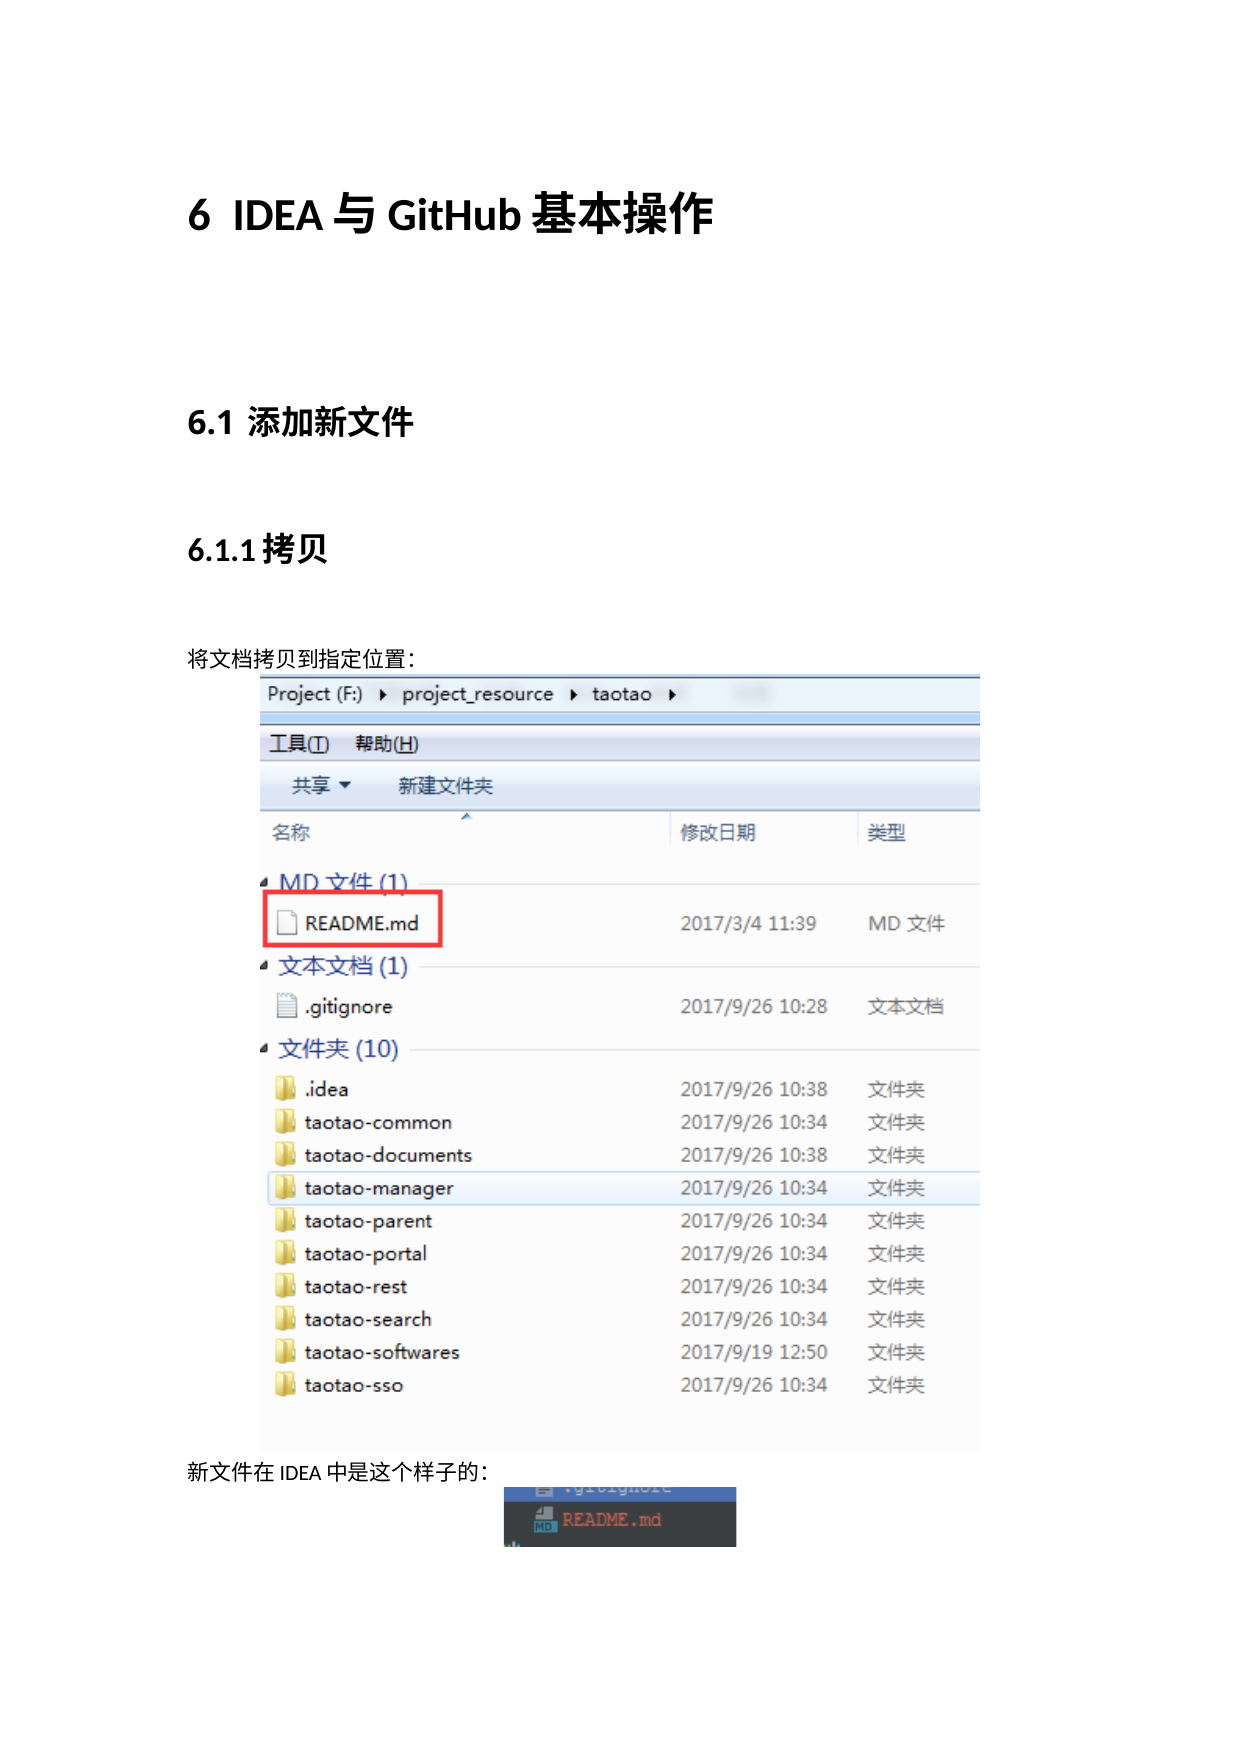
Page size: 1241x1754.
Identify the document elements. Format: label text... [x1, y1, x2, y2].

subtitle IDEA与GitHub基本操作 [187, 162, 1053, 259]
subtitle 拷贝 [187, 515, 1053, 580]
picture [503, 1487, 737, 1547]
text 将文档拷贝到指定位置： [187, 642, 1053, 674]
picture [260, 674, 981, 1453]
subtitle 添加新文件 [187, 387, 1053, 452]
text 新文件在IDEA中是这个样子的： [187, 1454, 1053, 1487]
